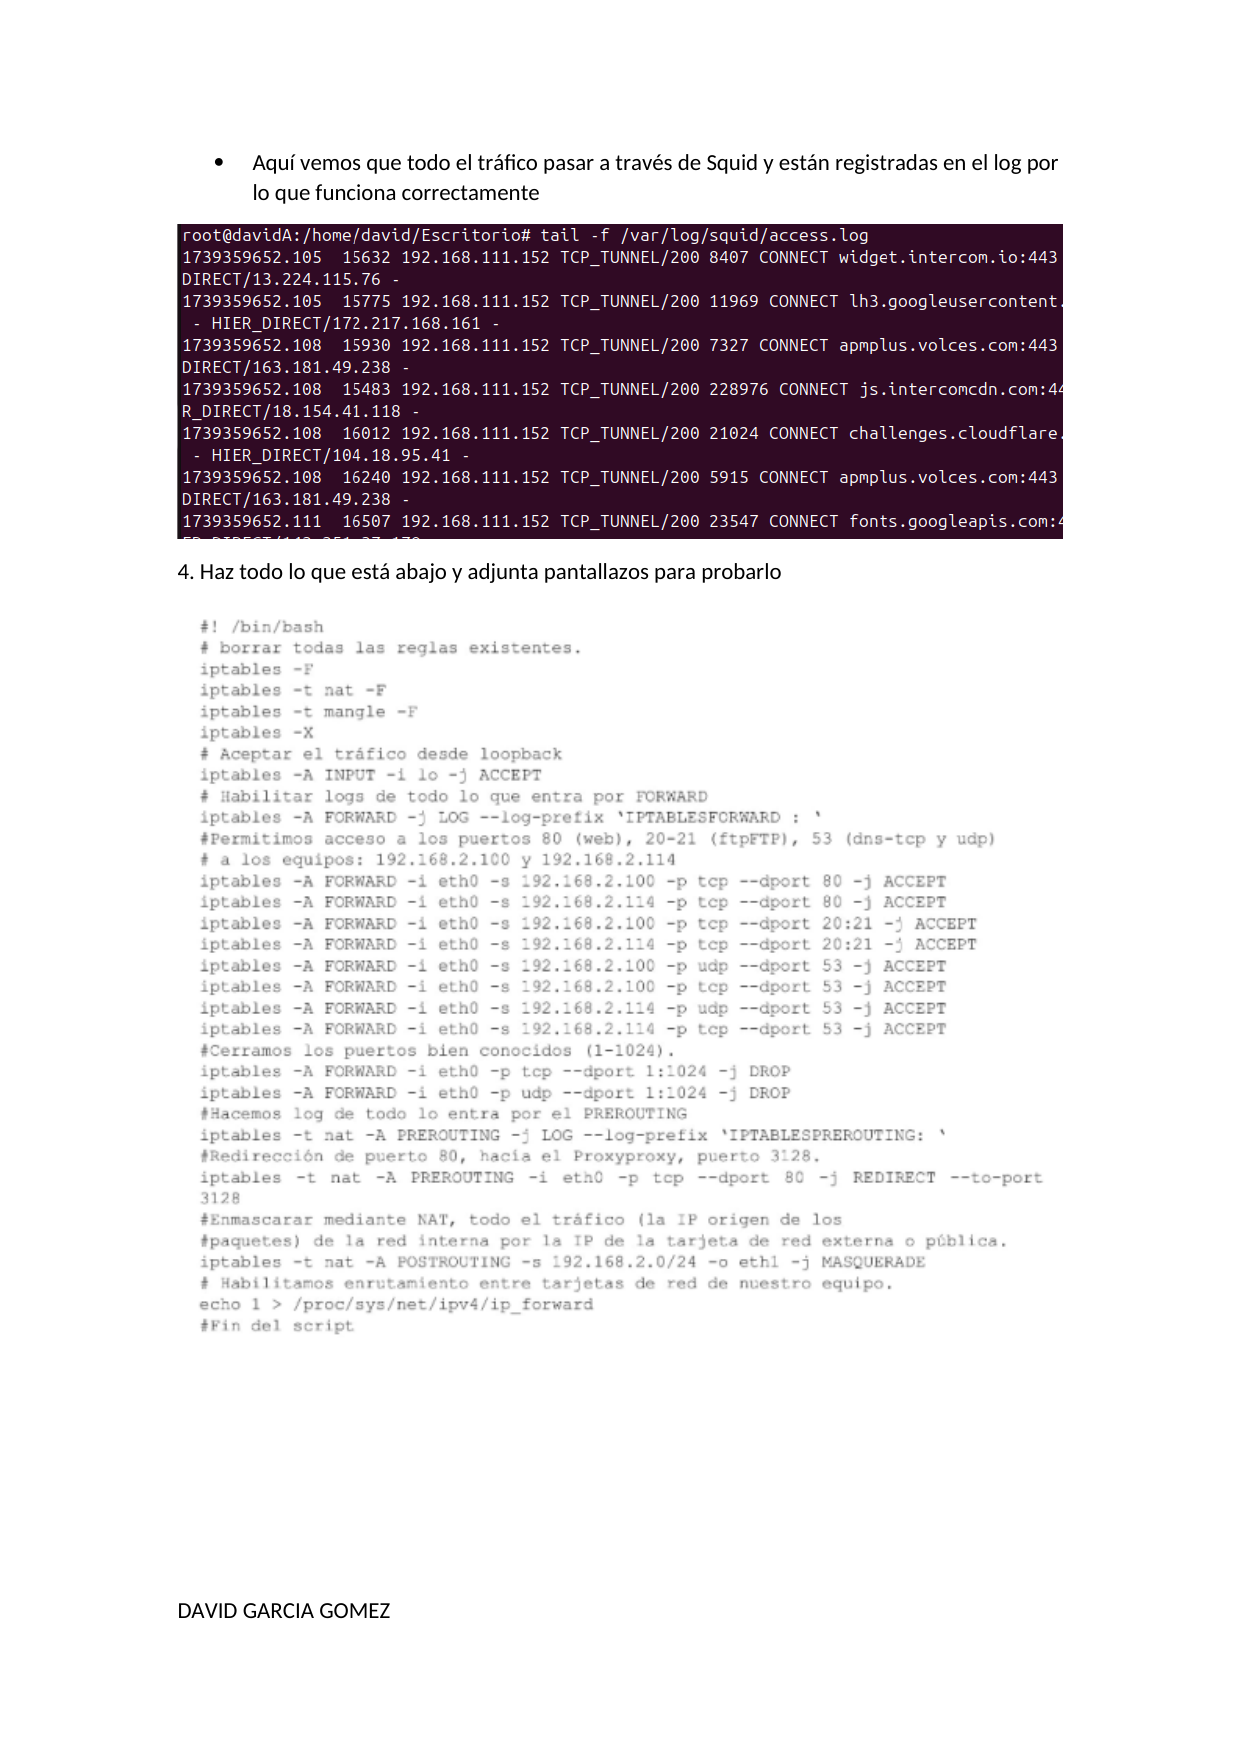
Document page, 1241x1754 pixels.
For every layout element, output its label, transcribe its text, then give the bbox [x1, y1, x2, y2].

picture [177, 224, 1063, 539]
picture [177, 612, 1062, 1344]
text 4. Haz todo lo que está abajo y adjunta pantallazos para probarlo [177, 557, 1063, 585]
list Aquí vemos que todo el tráfico pasar a través de Squid y están registradas en el log por lo que funciona correctamente [215, 148, 1063, 206]
